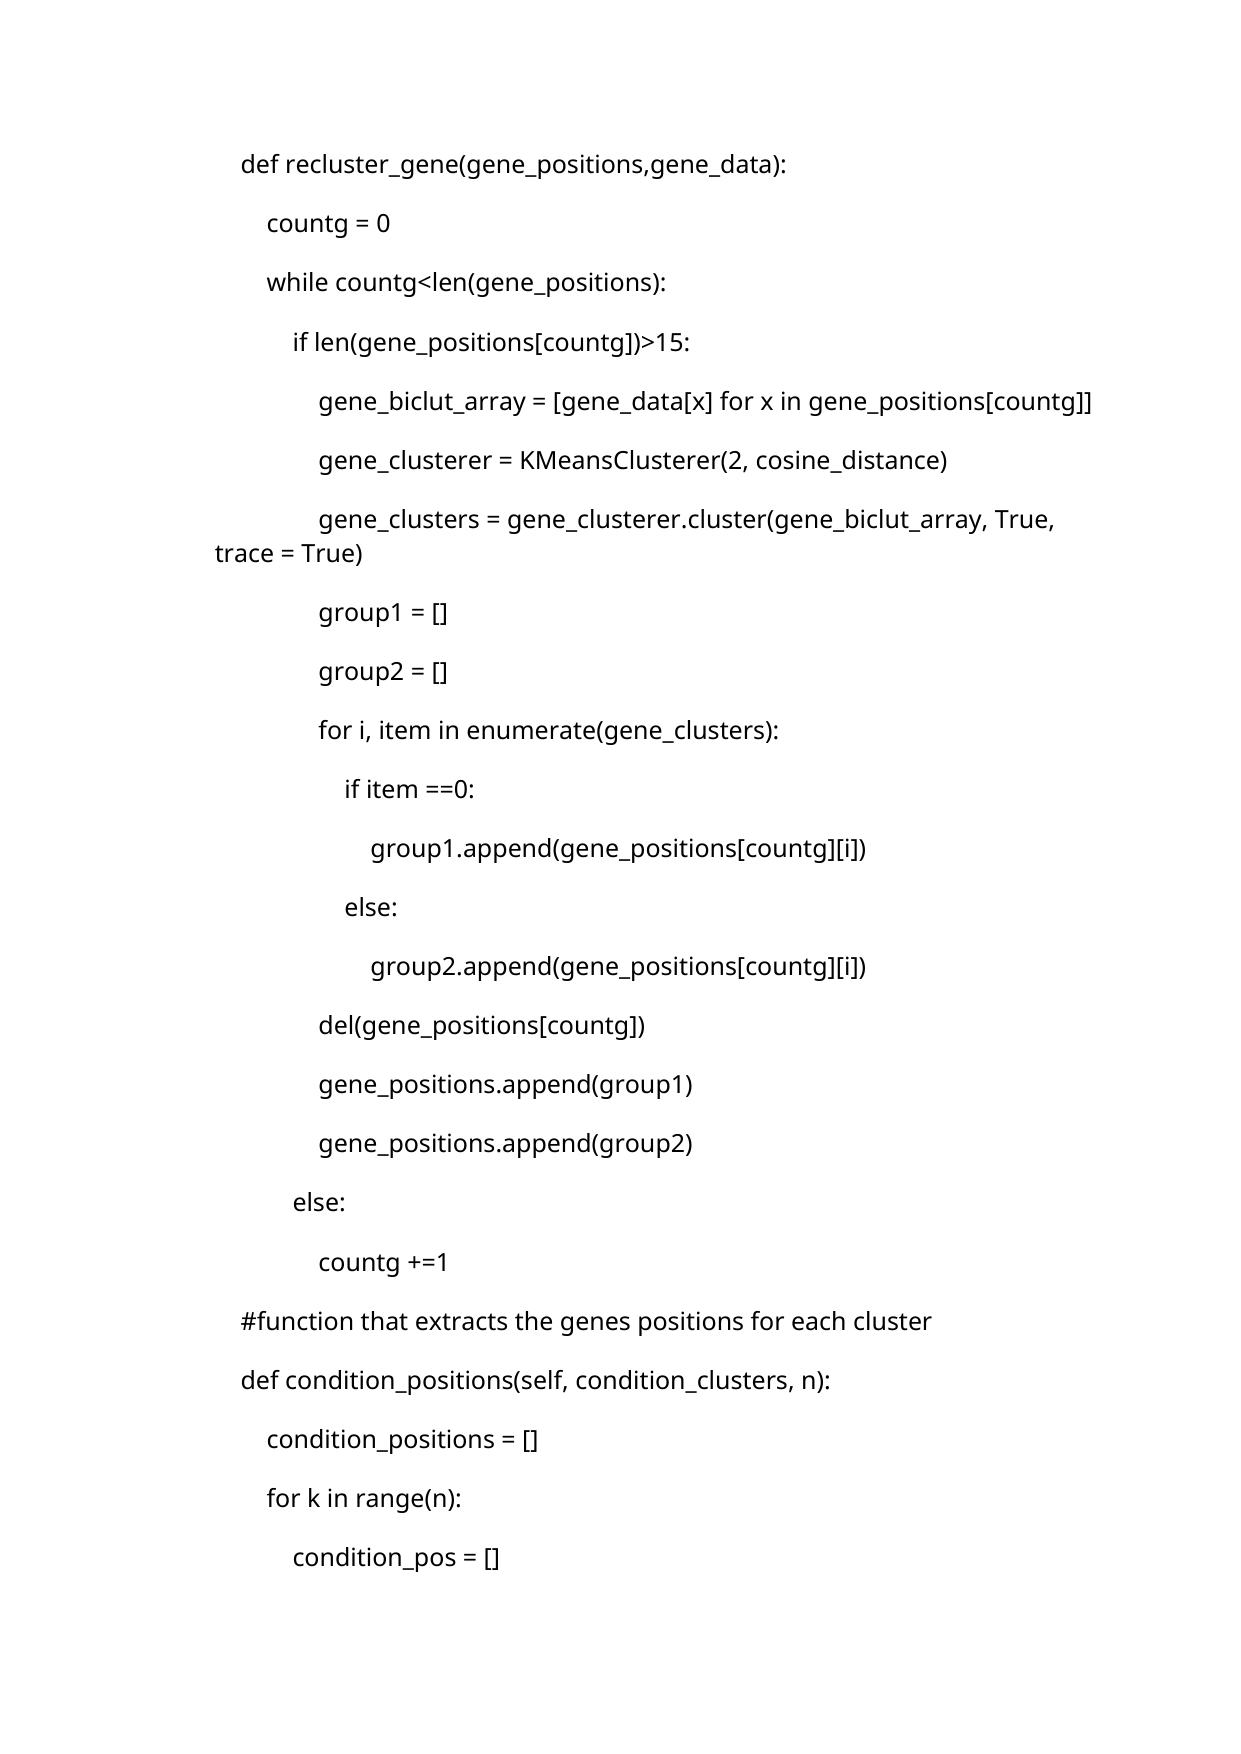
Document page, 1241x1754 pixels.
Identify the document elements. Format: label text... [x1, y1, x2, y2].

text del(gene_positions[countg]) [214, 1008, 1093, 1042]
text group1 = [] [214, 594, 1093, 628]
text gene_biclut_array = [gene_data[x] for x in gene_positions[countg]] [214, 383, 1093, 417]
text countg +=1 [214, 1244, 1093, 1278]
text gene_positions.append(group1) [214, 1067, 1093, 1101]
text gene_clusters = gene_clusterer.cluster(gene_biclut_array, True, trace = True) [214, 501, 1093, 569]
text condition_pos = [] [214, 1539, 1093, 1573]
text for i, item in enumerate(gene_clusters): [214, 713, 1093, 747]
text else: [214, 890, 1093, 924]
text else: [214, 1185, 1093, 1219]
text condition_positions = [] [214, 1421, 1093, 1455]
text def condition_positions(self, condition_clusters, n): [214, 1362, 1093, 1396]
text def recluster_gene(gene_positions,gene_data): [214, 147, 1093, 181]
text group2.append(gene_positions[countg][i]) [214, 949, 1093, 983]
text group1.append(gene_positions[countg][i]) [214, 831, 1093, 865]
text while countg<len(gene_positions): [214, 265, 1093, 299]
text gene_positions.append(group2) [214, 1126, 1093, 1160]
text if len(gene_positions[countg])>15: [214, 324, 1093, 358]
text for k in range(n): [214, 1480, 1093, 1514]
text #function that extracts the genes positions for each cluster [214, 1303, 1093, 1337]
text group2 = [] [214, 653, 1093, 688]
text countg = 0 [214, 206, 1093, 240]
text gene_clusterer = KMeansClusterer(2, cosine_distance) [214, 442, 1093, 476]
text if item ==0: [214, 772, 1093, 806]
